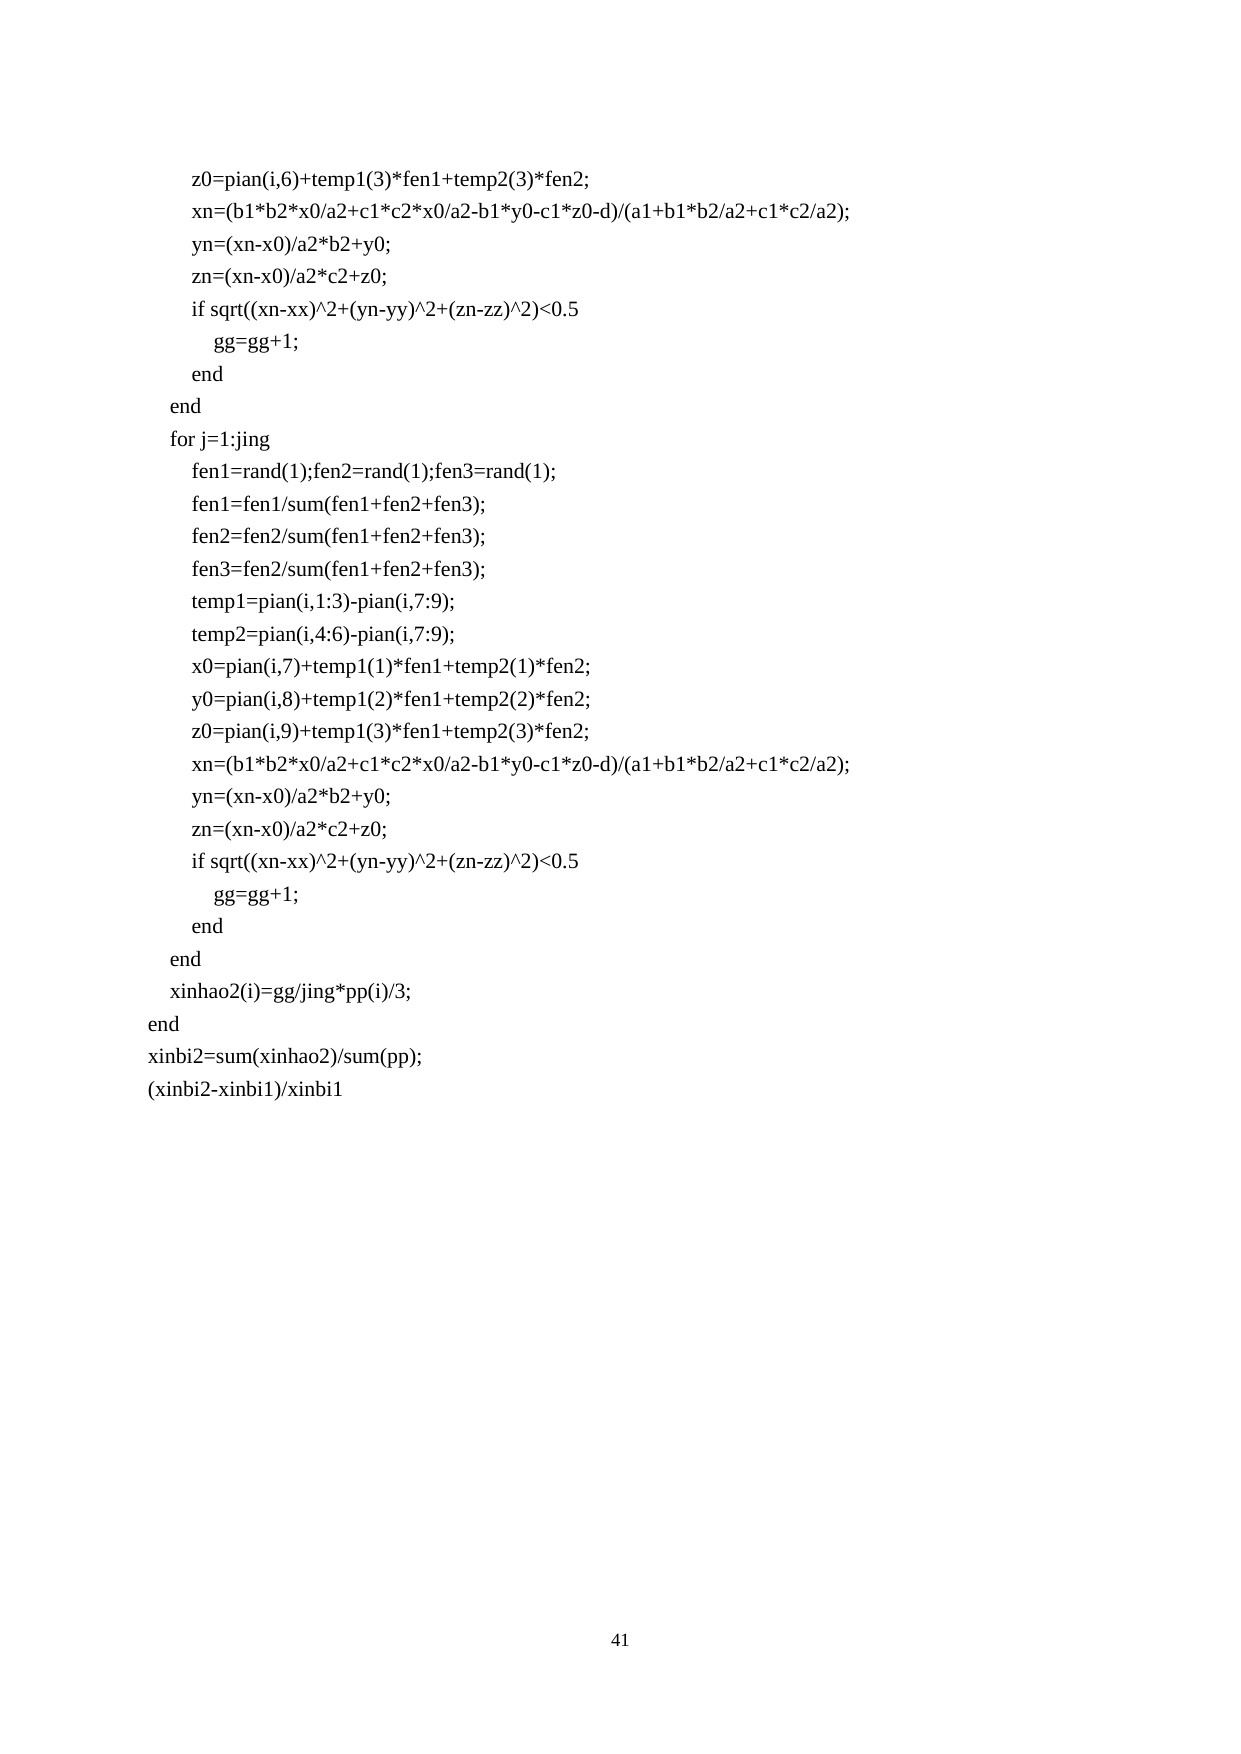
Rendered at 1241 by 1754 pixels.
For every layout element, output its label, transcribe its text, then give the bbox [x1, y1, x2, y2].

text gg=gg+1; [148, 877, 1092, 909]
text xn=(b1*b2*x0/a2+c1*c2*x0/a2-b1*y0-c1*z0-d)/(a1+b1*b2/a2+c1*c2/a2); [148, 194, 1092, 227]
text temp1=pian(i,1:3)-pian(i,7:9); [148, 584, 1092, 617]
text end [148, 942, 1092, 974]
text temp2=pian(i,4:6)-pian(i,7:9); [148, 617, 1092, 649]
text xinbi2=sum(xinhao2)/sum(pp); [148, 1039, 1092, 1072]
text z0=pian(i,6)+temp1(3)*fen1+temp2(3)*fen2; [148, 162, 1092, 194]
text fen1=fen1/sum(fen1+fen2+fen3); [148, 487, 1092, 519]
text yn=(xn-x0)/a2*b2+y0; [148, 227, 1092, 259]
text end [148, 357, 1092, 389]
text zn=(xn-x0)/a2*c2+z0; [148, 259, 1092, 292]
text y0=pian(i,8)+temp1(2)*fen1+temp2(2)*fen2; [148, 682, 1092, 714]
text xinhao2(i)=gg/jing*pp(i)/3; [148, 974, 1092, 1007]
text end [148, 909, 1092, 942]
text end [148, 1007, 1092, 1039]
text if sqrt((xn-xx)^2+(yn-yy)^2+(zn-zz)^2)<0.5 [148, 844, 1092, 877]
text fen2=fen2/sum(fen1+fen2+fen3); [148, 519, 1092, 552]
text yn=(xn-x0)/a2*b2+y0; [148, 779, 1092, 812]
text (xinbi2-xinbi1)/xinbi1 [148, 1072, 1092, 1104]
text z0=pian(i,9)+temp1(3)*fen1+temp2(3)*fen2; [148, 714, 1092, 747]
text x0=pian(i,7)+temp1(1)*fen1+temp2(1)*fen2; [148, 649, 1092, 682]
text for j=1:jing [148, 422, 1092, 454]
text zn=(xn-x0)/a2*c2+z0; [148, 812, 1092, 844]
text if sqrt((xn-xx)^2+(yn-yy)^2+(zn-zz)^2)<0.5 [148, 292, 1092, 324]
text fen3=fen2/sum(fen1+fen2+fen3); [148, 552, 1092, 584]
text fen1=rand(1);fen2=rand(1);fen3=rand(1); [148, 454, 1092, 487]
text end [148, 389, 1092, 422]
text xn=(b1*b2*x0/a2+c1*c2*x0/a2-b1*y0-c1*z0-d)/(a1+b1*b2/a2+c1*c2/a2); [148, 747, 1092, 779]
text gg=gg+1; [148, 324, 1092, 357]
